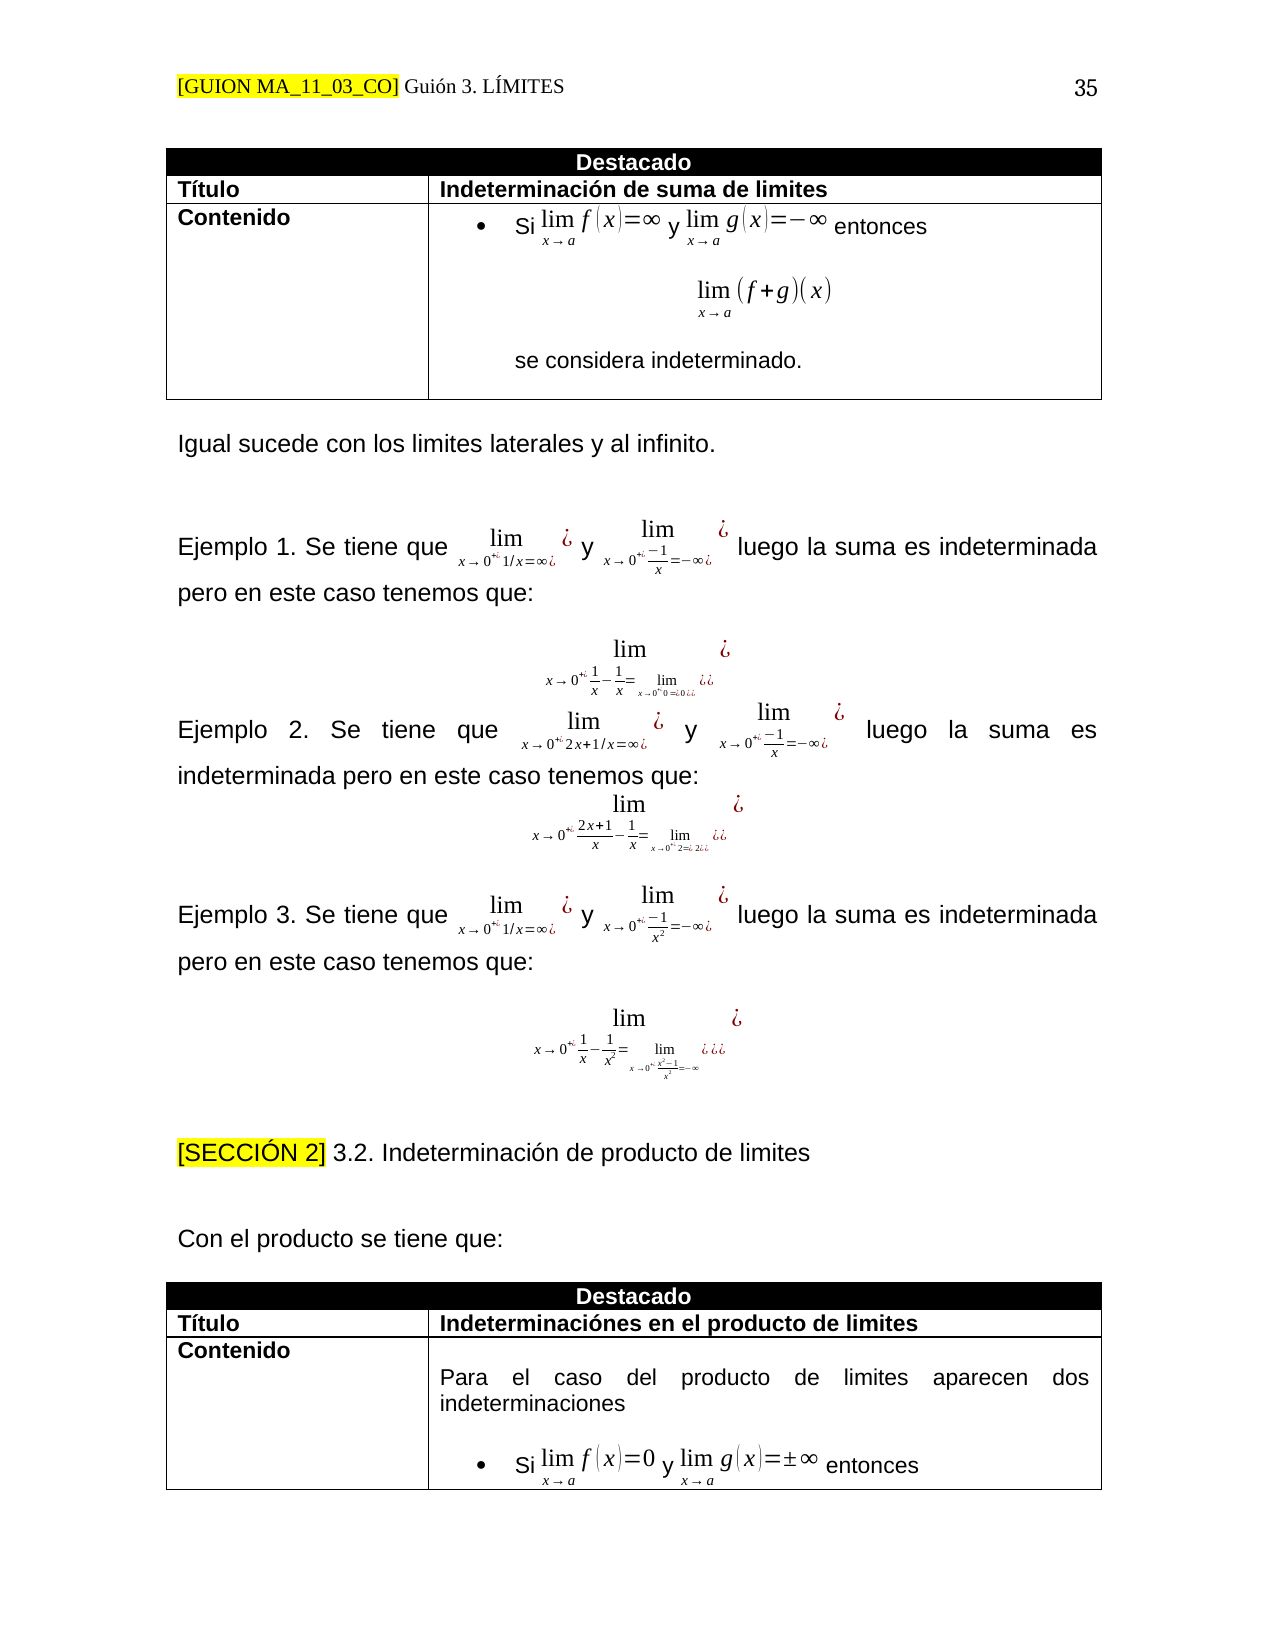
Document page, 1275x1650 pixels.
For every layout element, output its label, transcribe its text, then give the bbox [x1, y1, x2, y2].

text Ejemplo 2. Se tiene que y luego la suma es indeterminada pero en este caso tenemos que: [177, 698, 1098, 790]
text Con el producto se tiene que: [177, 1224, 1098, 1253]
table_header Destacado [167, 1283, 1101, 1309]
text Ejemplo 3. Se tiene que y luego la suma es indeterminada pero en este caso tenemos que: [177, 882, 1098, 976]
text Igual sucede con los limites laterales y al infinito. [177, 429, 1098, 458]
table_cell Contenido [167, 204, 428, 399]
table_header Destacado [167, 149, 1101, 175]
table_cell Indeterminación de suma de limites [429, 176, 1101, 202]
text Ejemplo 1. Se tiene que y luego la suma es indeterminada pero en este caso tenemos que: [177, 515, 1098, 607]
table_cell Si y entonces se considera indeterminado. [429, 204, 1101, 399]
table_cell Título [167, 1310, 428, 1336]
table_cell Título [167, 176, 428, 202]
table_cell Para el caso del producto de limites aparecen dos indeterminaciones Si y entonces se considera indeterminado. [429, 1338, 1101, 1488]
table_cell Indeterminaciónes en el producto de limites [429, 1310, 1101, 1336]
table_cell Contenido [167, 1338, 428, 1488]
text [SECCIÓN 2] 3.2. Indeterminación de producto de limites [326, 1138, 1098, 1167]
